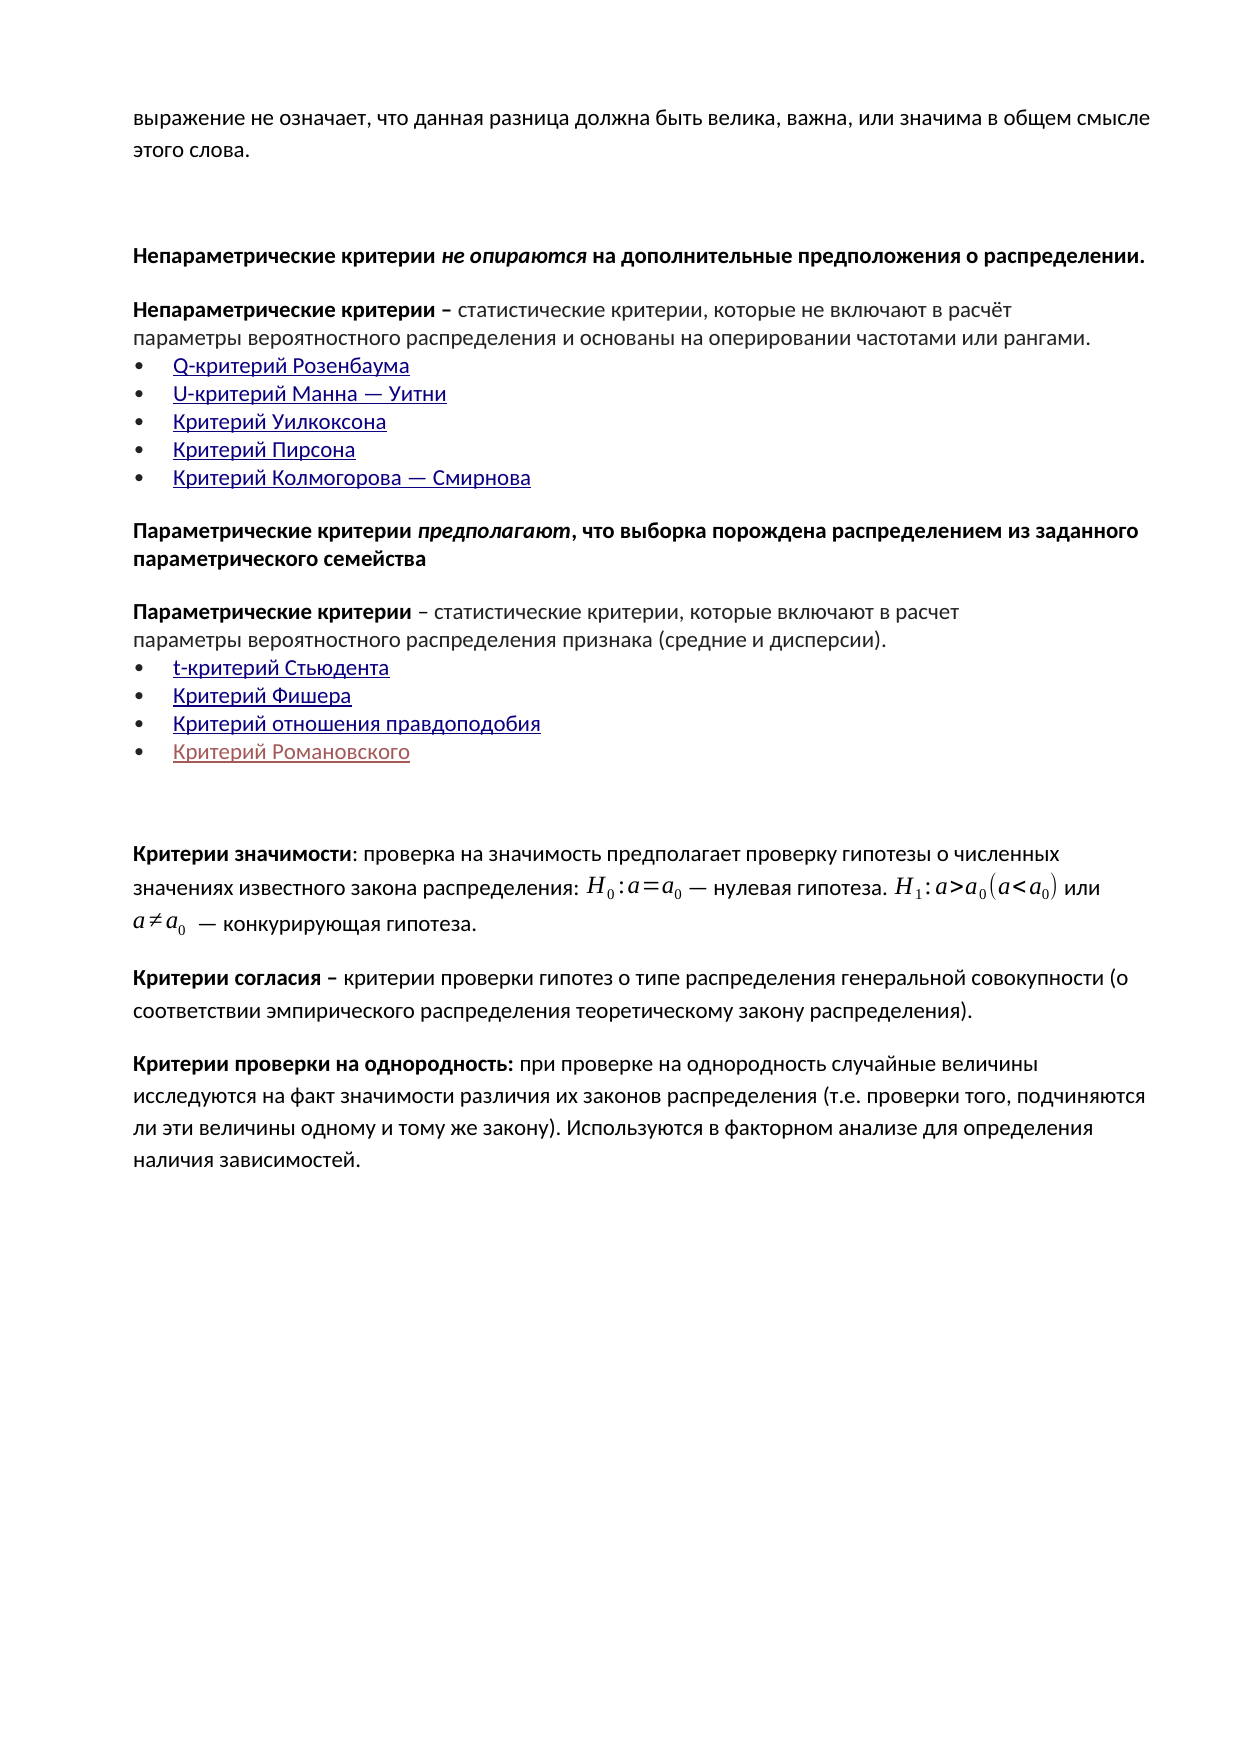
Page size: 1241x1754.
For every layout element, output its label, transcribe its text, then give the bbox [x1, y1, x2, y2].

list Критерий Фишера [135, 681, 1152, 709]
text Критерии согласия – критерии проверки гипотез о типе распределения генеральной совокупности (о соответствии эмпирического распределения теоретическому закону распределения). [133, 963, 1152, 1024]
text Непараметрические критерии не опираются на дополнительные предположения о распределении. [133, 242, 1152, 270]
list Критерий Колмогорова — Смирнова [135, 463, 1152, 491]
list Критерий Уилкоксона [135, 407, 1152, 435]
text Критерии проверки на однородность: при проверке на однородность случайные величины исследуются на факт значимости различия их законов распределения (т.е. проверки того, подчиняются ли эти величины одному и тому же закону). Используются в факторном анализе для определения наличия зависимостей. [133, 1049, 1152, 1173]
text Критерии значимости: проверка на значимость предполагает проверку гипотезы о численных значениях известного закона распределения: — нулевая гипотеза. или — конкурирующая гипотеза. [133, 839, 1152, 938]
list Критерий Романовского [135, 737, 1152, 765]
subtitle Параметрические критерии предполагают, что выборка порождена распределением из заданного параметрического семейства [133, 516, 1152, 572]
list Q-критерий Розенбаума [135, 351, 1152, 379]
subtitle Непараметрические критерии – статистические критерии, которые не включают в расчёт параметры вероятностного распределения и основаны на оперировании частотами или рангами. [133, 295, 1152, 351]
list U-критерий Манна — Уитни [135, 379, 1152, 407]
list t-критерий Стьюдента [135, 653, 1152, 681]
list Критерий отношения правдоподобия [135, 709, 1152, 737]
subtitle Параметрические критерии – статистические критерии, которые включают в расчет параметры вероятностного распределения признака (средние и дисперсии). [133, 597, 1152, 653]
list Критерий Пирсона [135, 435, 1152, 463]
